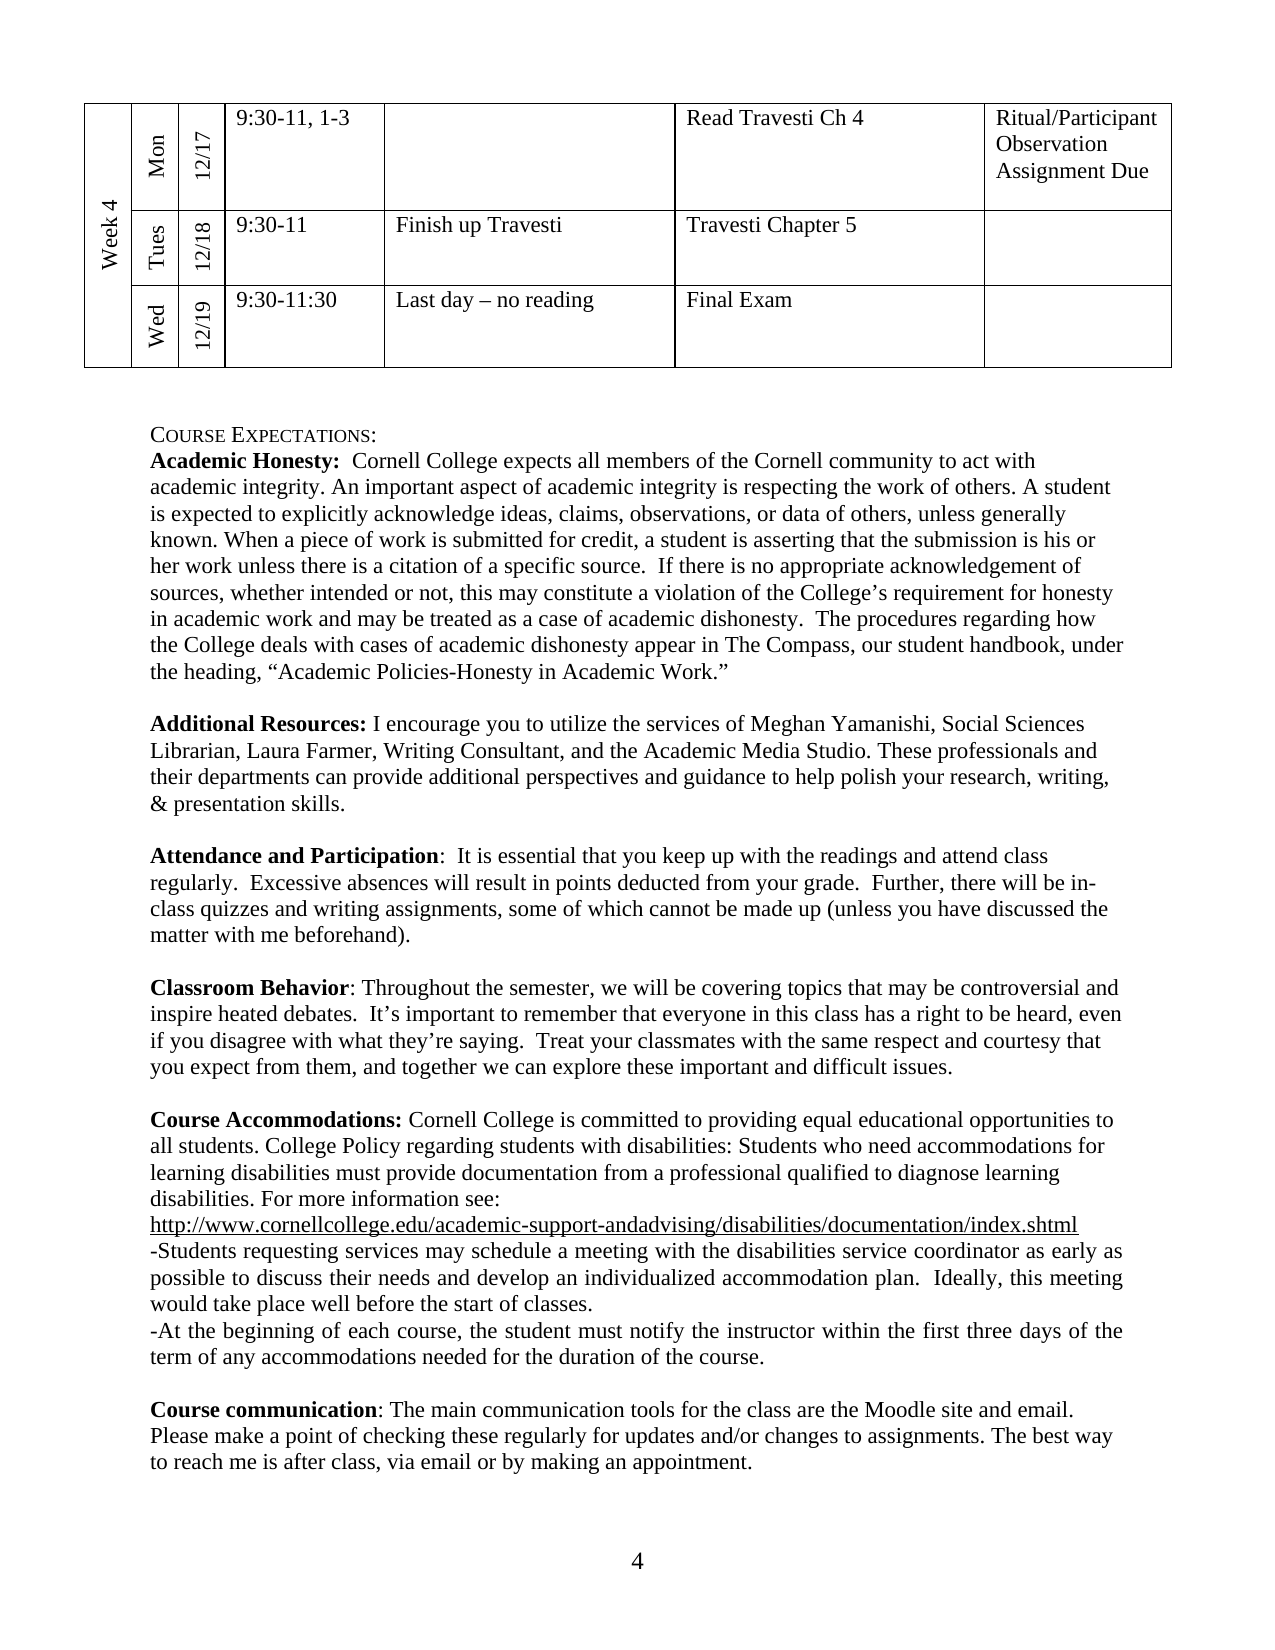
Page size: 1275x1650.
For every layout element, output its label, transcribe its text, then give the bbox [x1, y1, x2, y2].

table_cell Last day – no reading [385, 286, 674, 367]
table_cell 12/18 [179, 211, 224, 285]
table_cell 9:30-11, 1-3 [226, 104, 384, 209]
text -Students requesting services may schedule a meeting with the disabilities service coordinator as early as possible to discuss their needs and develop an individualized accommodation plan. Ideally, this meeting would take place well before the start of classes. [150, 1238, 1125, 1317]
text Course communication: The main communication tools for the class are the Moodle site and email. Please make a point of checking these regularly for updates and/or changes to assignments. The best way to reach me is after class, via email or by making an appointment. [150, 1396, 1125, 1475]
table_cell [985, 286, 1171, 367]
table_cell 9:30-11 [226, 211, 384, 285]
table_cell Wed [132, 286, 178, 367]
table_cell Travesti Chapter 5 [676, 211, 984, 285]
text Course Expectations: [150, 421, 1125, 447]
table_cell 12/19 [179, 286, 224, 367]
table_cell Week 4 [85, 104, 131, 367]
text Academic Honesty: Cornell College expects all members of the Cornell community to act with academic integrity. An important aspect of academic integrity is respecting the work of others. A student is expected to explicitly acknowledge ideas, claims, observations, or data of others, unless generally known. When a piece of work is submitted for credit, a student is asserting that the submission is his or her work unless there is a citation of a specific source. If there is no appropriate acknowledgement of sources, whether intended or not, this may constitute a violation of the College’s requirement for honesty in academic work and may be treated as a case of academic dishonesty. The procedures regarding how the College deals with cases of academic dishonesty appear in The Compass, our student handbook, under the heading, “Academic Policies-Honesty in Academic Work.” [150, 447, 1125, 684]
text Course Accommodations: Cornell College is committed to providing equal educational opportunities to all students. College Policy regarding students with disabilities: Students who need accommodations for learning disabilities must provide documentation from a professional qualified to diagnose learning disabilities. For more information see: [150, 1106, 1125, 1211]
table_cell Tues [132, 211, 178, 285]
table_cell 9:30-11:30 [226, 286, 384, 367]
table_cell 12/17 [179, 104, 224, 209]
text Additional Resources: I encourage you to utilize the services of Meghan Yamanishi, Social Sciences Librarian, Laura Farmer, Writing Consultant, and the Academic Media Studio. These professionals and their departments can provide additional perspectives and guidance to help polish your research, writing, & presentation skills. [150, 711, 1125, 816]
text http://www.cornellcollege.edu/academic-support-andadvising/disabilities/documentation/index.shtml [150, 1211, 1125, 1238]
table_cell Read Travesti Ch 4 [676, 104, 984, 209]
text -At the beginning of each course, the student must notify the instructor within the first three days of the term of any accommodations needed for the duration of the course. [150, 1317, 1125, 1369]
table_cell [985, 211, 1171, 285]
table_cell [385, 104, 674, 209]
table_cell Mon [132, 104, 178, 209]
table_cell Ritual/Participant Observation Assignment Due [985, 104, 1171, 209]
table_cell Final Exam [676, 286, 984, 367]
text Attendance and Participation: It is essential that you keep up with the readings and attend class regularly. Excessive absences will result in points deducted from your grade. Further, there will be in-class quizzes and writing assignments, some of which cannot be made up (unless you have discussed the matter with me beforehand). [150, 842, 1125, 948]
text Classroom Behavior: Throughout the semester, we will be covering topics that may be controversial and inspire heated debates. It’s important to remember that everyone in this class has a right to be heard, even if you disagree with what they’re saying. Treat your classmates with the same respect and courtesy that you expect from them, and together we can explore these important and difficult issues. [150, 974, 1125, 1079]
table_cell Finish up Travesti [385, 211, 674, 285]
